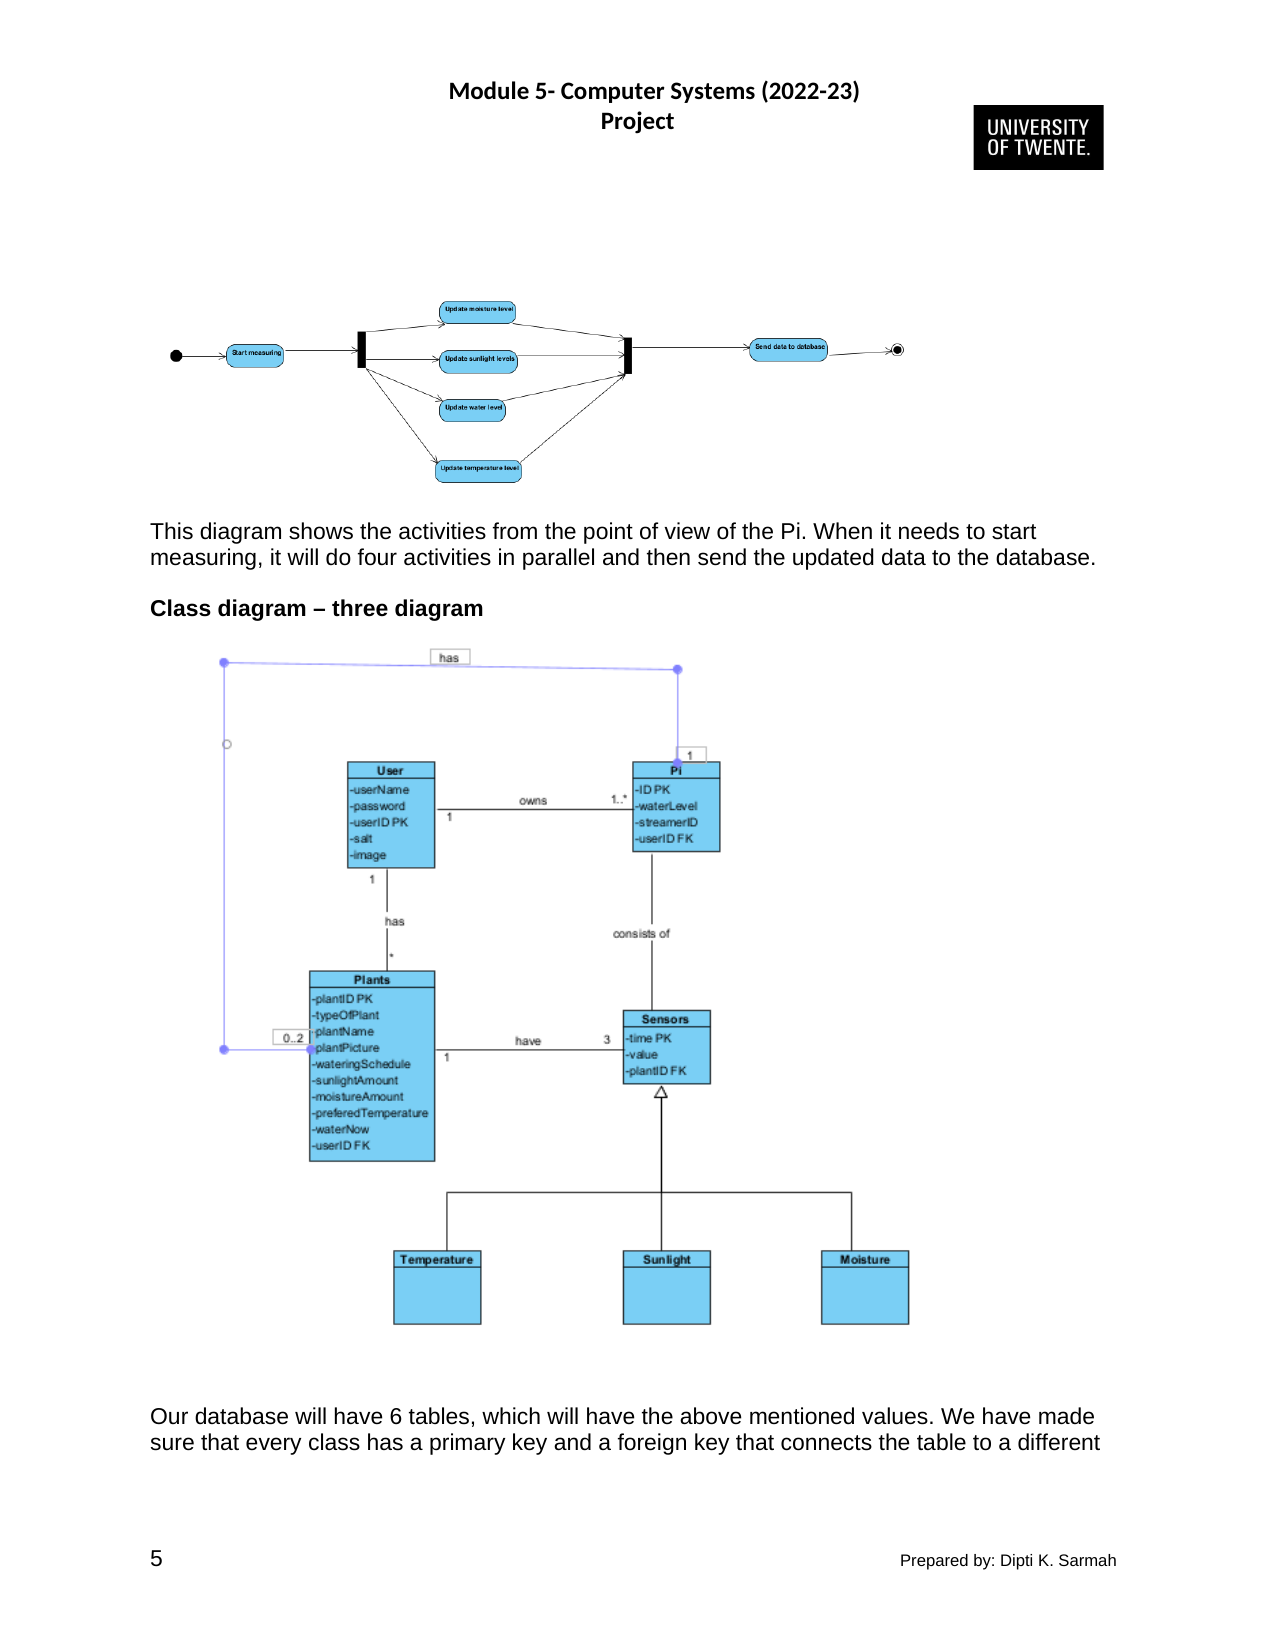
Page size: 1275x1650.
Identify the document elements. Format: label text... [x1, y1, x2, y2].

text This diagram shows the activities from the point of view of the Pi. When it needs to start measuring, it will do four activities in parallel and then send the updated data to the database. [150, 518, 1125, 570]
text Class diagram – three diagram [150, 595, 1125, 622]
picture [973, 105, 1104, 170]
